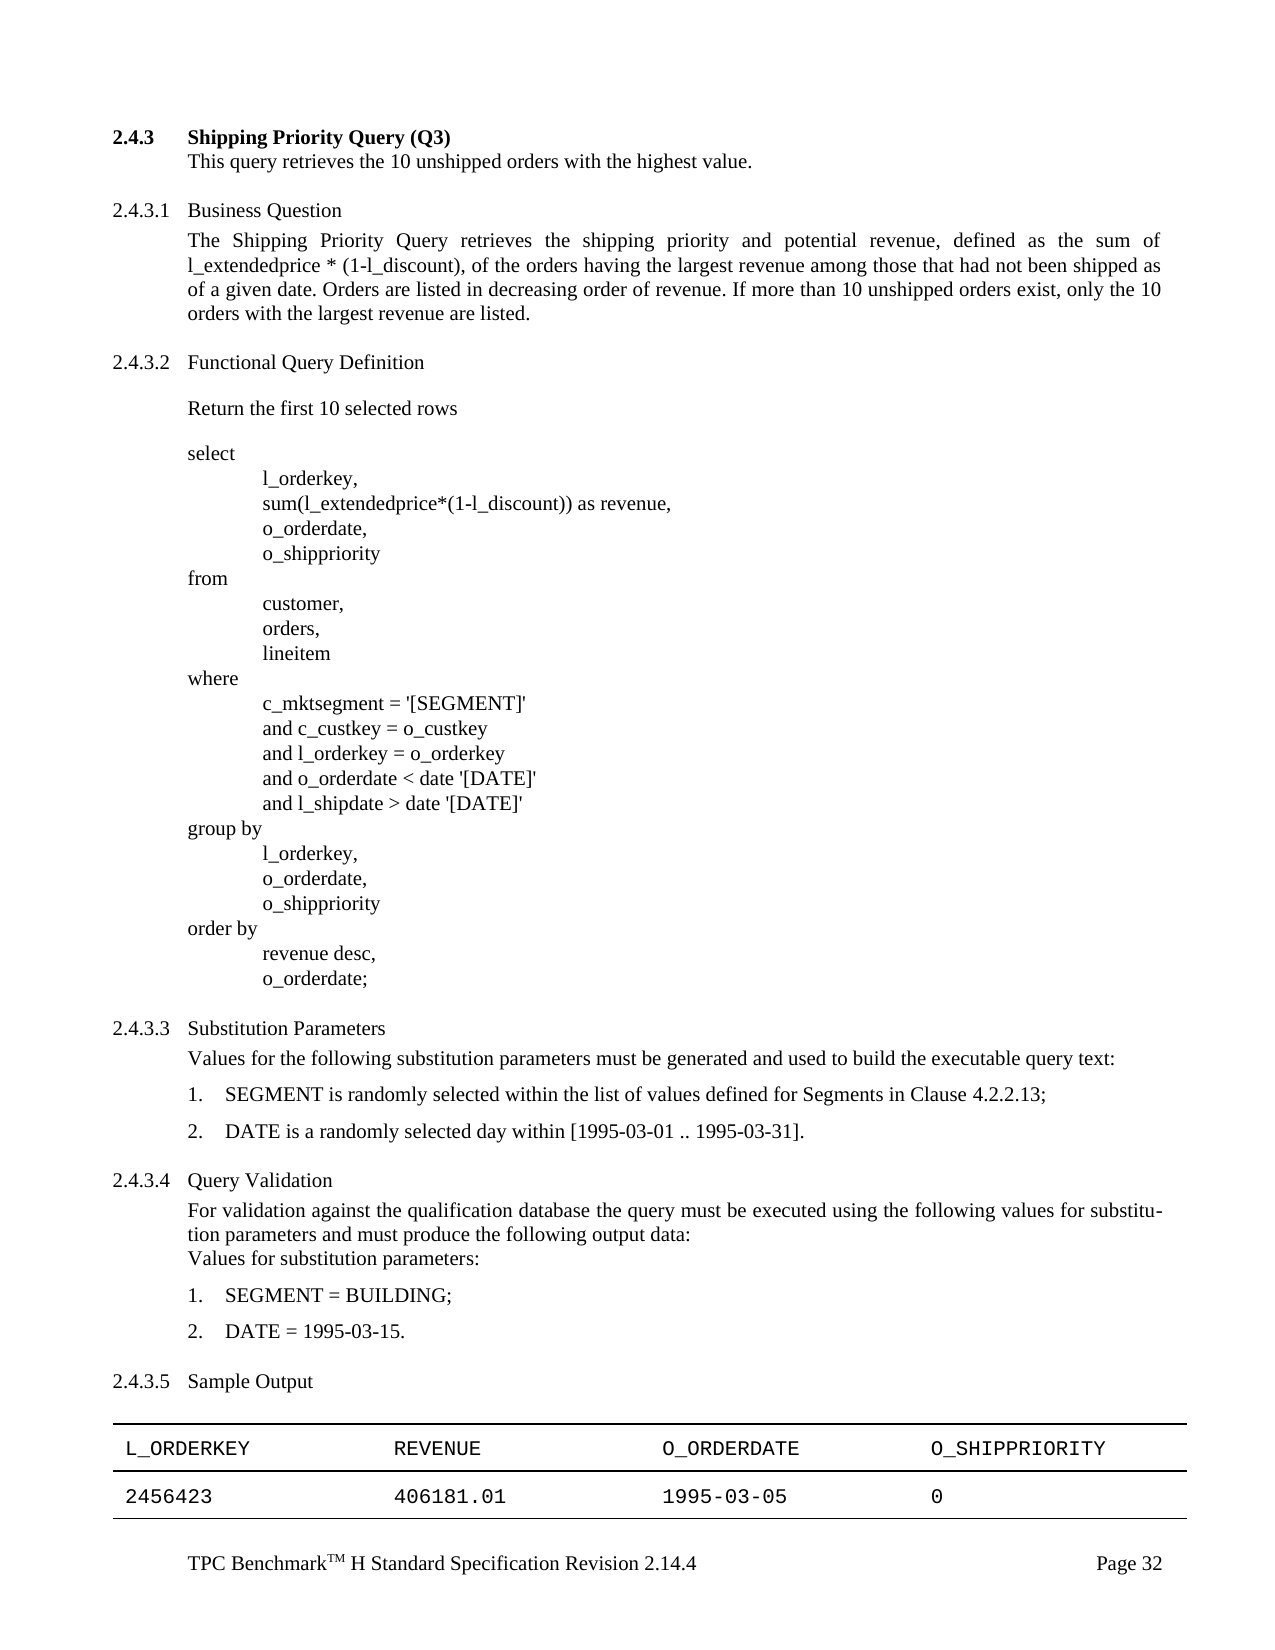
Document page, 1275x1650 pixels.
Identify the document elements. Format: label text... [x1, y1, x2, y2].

text Return the first 10 selected rows [187, 394, 1162, 419]
text o_orderdate, [262, 865, 1162, 890]
text l_orderkey, [262, 465, 1162, 490]
subtitle Functional Query Definition [112, 350, 1162, 374]
list SEGMENT is randomly selected within the list of values defined for Segments in Clause 4.2.2.13; [187, 1082, 1162, 1106]
list SEGMENT = BUILDING; [187, 1283, 1162, 1307]
subtitle Sample Output [112, 1368, 1162, 1393]
text o_orderdate, [262, 515, 1162, 540]
text This query retrieves the 10 unshipped orders with the highest value. [187, 149, 1162, 173]
text and o_orderdate < date '[DATE]' [262, 765, 1162, 790]
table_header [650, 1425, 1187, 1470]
subtitle Query Validation [112, 1168, 1162, 1192]
text and l_orderkey = o_orderkey [262, 740, 1162, 765]
subtitle Shipping Priority Query (Q3) [112, 125, 1162, 149]
text where [187, 665, 1162, 690]
text order by [187, 915, 1162, 940]
text from [187, 565, 1162, 590]
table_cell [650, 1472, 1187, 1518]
text DATE = 1995-03-15. [187, 1319, 1162, 1343]
text lineitem [262, 640, 1162, 665]
text and c_custkey = o_custkey [262, 715, 1162, 740]
text For validation against the qualification database the query must be executed using the following values for substitution parameters and must produce the following output data: [187, 1198, 1162, 1246]
text Values for the following substitution parameters must be generated and used to build the executable query text: [187, 1046, 1162, 1070]
text c_mktsegment = '[SEGMENT]' [262, 690, 1162, 715]
text orders, [262, 615, 1162, 640]
text l_orderkey, [262, 840, 1162, 865]
text The Shipping Priority Query retrieves the shipping priority and potential revenue, defined as the sum of l_extendedprice * (1-l_discount), of the orders having the largest revenue among those that had not been shipped as of a given date. Orders are listed in decreasing order of revenue. If more than 10 unshipped orders exist, only the 10 orders with the largest revenue are listed. [187, 228, 1162, 325]
subtitle Substitution Parameters [112, 1015, 1162, 1039]
text DATE is a randomly selected day within [1995-03-01 .. 1995-03-31]. [187, 1119, 1162, 1143]
text Values for substitution parameters: [187, 1246, 1162, 1270]
text sum(l_extendedprice*(1-l_discount)) as revenue, [262, 490, 1162, 515]
text group by [187, 815, 1162, 840]
text o_shippriority [262, 890, 1162, 915]
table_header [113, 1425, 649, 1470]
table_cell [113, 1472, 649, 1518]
text and l_shipdate > date '[DATE]' [262, 790, 1162, 815]
text customer, [262, 590, 1162, 615]
text o_orderdate; [262, 965, 1162, 990]
subtitle Business Question [112, 198, 1162, 222]
text select [187, 440, 1162, 465]
text o_shippriority [262, 540, 1162, 565]
text revenue desc, [262, 940, 1162, 965]
